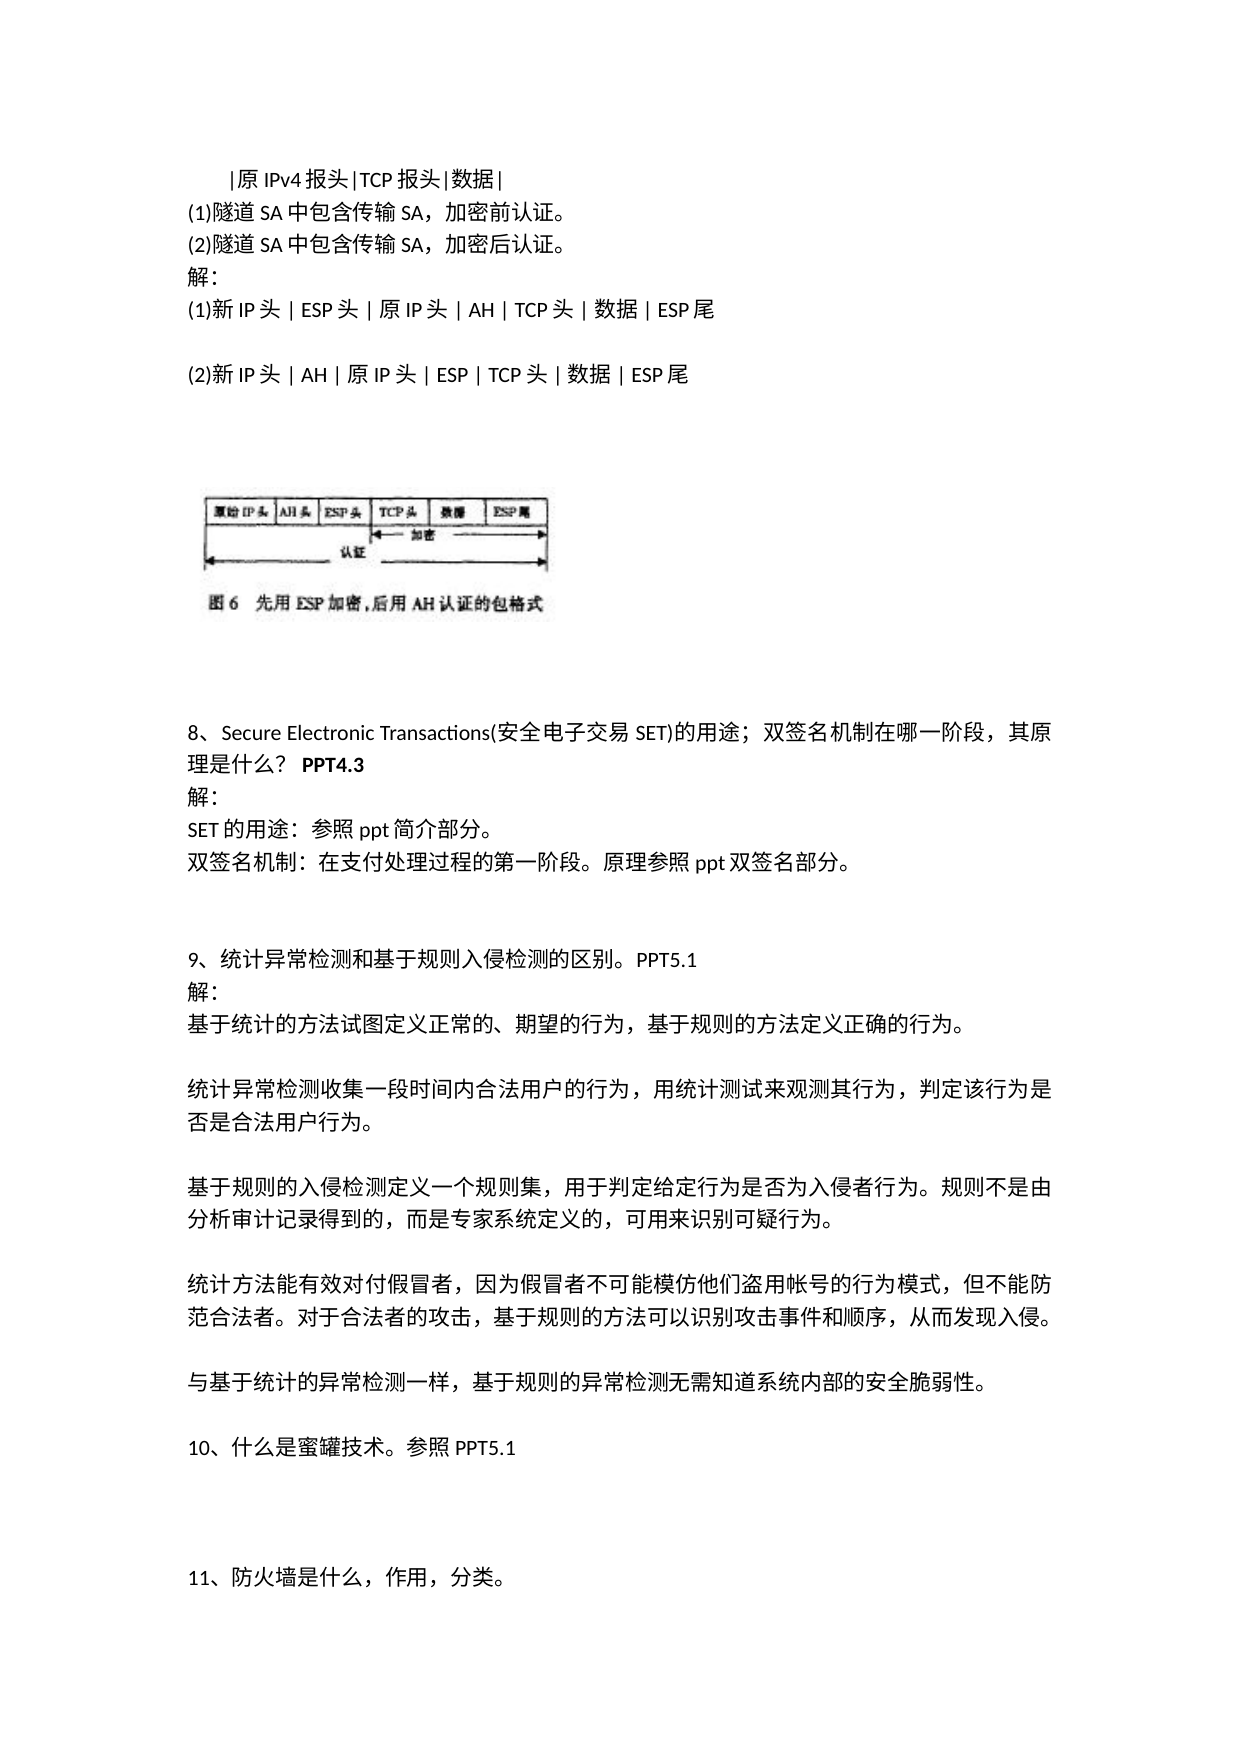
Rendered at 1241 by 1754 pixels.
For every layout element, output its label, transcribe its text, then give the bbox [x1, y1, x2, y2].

text (2)新IP头 | AH | 原IP头 | ESP | TCP头 | 数据 | ESP尾 [187, 357, 1053, 389]
text |原IPv4报头|TCP报头|数据| [187, 162, 1053, 194]
text 解： [187, 259, 1053, 292]
text (1)新IP头 | ESP头 | 原IP头 | AH | TCP头 | 数据 | ESP尾 [187, 292, 1053, 324]
text 11、防火墙是什么，作用，分类。 [187, 1559, 1053, 1592]
text 8、Secure Electronic Transactions(安全电子交易SET)的用途；双签名机制在哪一阶段，其原理是什么？ PPT4.3 [187, 714, 1053, 779]
text SET的用途：参照ppt简介部分。 [187, 812, 1053, 844]
text 解： [187, 779, 1053, 812]
text 10、什么是蜜罐技术。参照PPT5.1 [187, 1429, 1053, 1462]
text 基于规则的入侵检测定义一个规则集，用于判定给定行为是否为入侵者行为。规则不是由分析审计记录得到的，而是专家系统定义的，可用来识别可疑行为。 [187, 1169, 1053, 1234]
text 解： [187, 974, 1053, 1007]
picture [187, 487, 569, 622]
text 统计方法能有效对付假冒者，因为假冒者不可能模仿他们盗用帐号的行为模式，但不能防范合法者。对于合法者的攻击，基于规则的方法可以识别攻击事件和顺序，从而发现入侵。 [187, 1267, 1053, 1332]
text 双签名机制：在支付处理过程的第一阶段。原理参照ppt双签名部分。 [187, 844, 1053, 877]
text (2)隧道SA中包含传输SA，加密后认证。 [187, 227, 1053, 259]
text 与基于统计的异常检测一样，基于规则的异常检测无需知道系统内部的安全脆弱性。 [187, 1364, 1053, 1397]
text 9、统计异常检测和基于规则入侵检测的区别。PPT5.1 [187, 942, 1053, 974]
text 基于统计的方法试图定义正常的、期望的行为，基于规则的方法定义正确的行为。 [187, 1007, 1053, 1039]
text 统计异常检测收集一段时间内合法用户的行为，用统计测试来观测其行为，判定该行为是否是合法用户行为。 [187, 1072, 1053, 1137]
text (1)隧道SA中包含传输SA，加密前认证。 [187, 194, 1053, 227]
